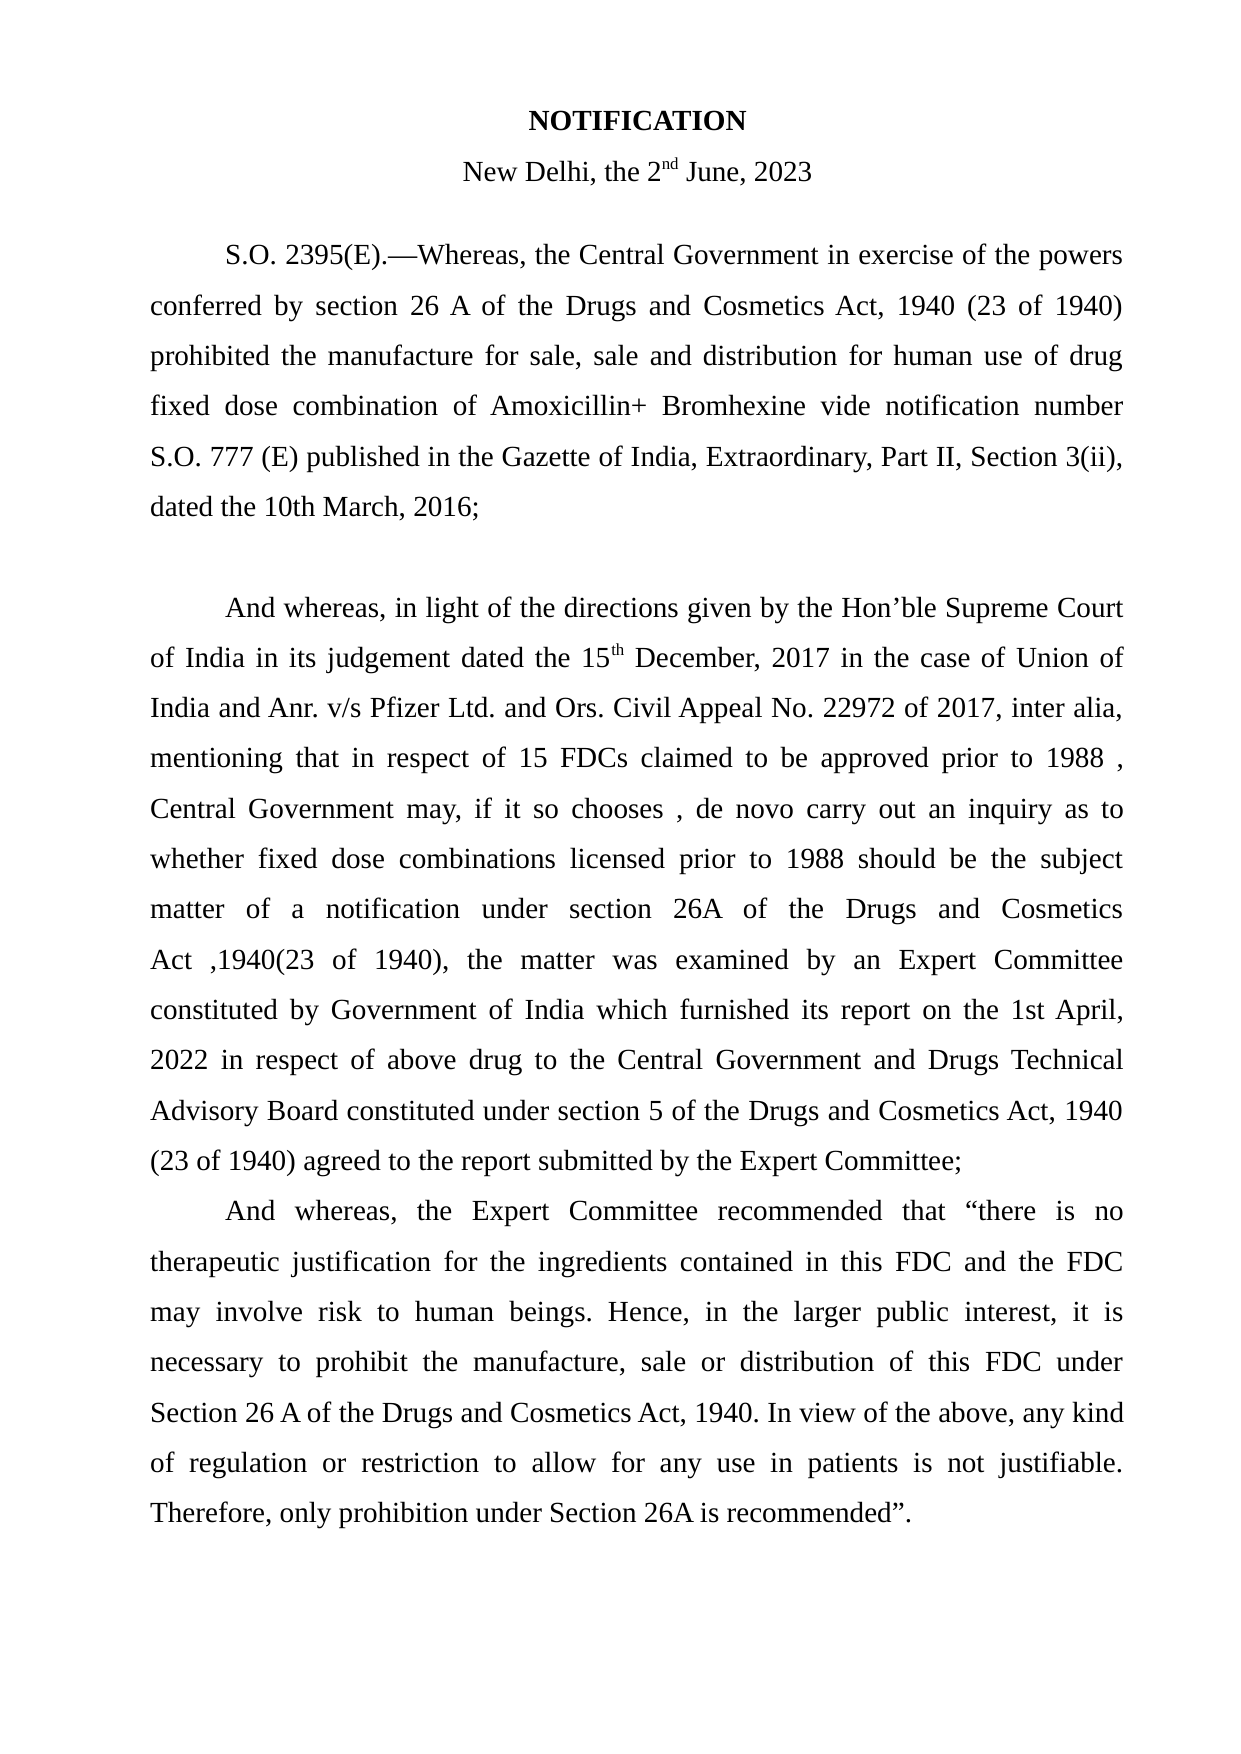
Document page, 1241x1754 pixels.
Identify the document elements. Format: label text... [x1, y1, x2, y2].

text And whereas, in light of the directions given by the Hon’ble Supreme Court of India in its judgement dated the 15th December, 2017 in the case of Union of India and Anr. v/s Pfizer Ltd. and Ors. Civil Appeal No. 22972 of 2017, inter alia, mentioning that in respect of 15 FDCs claimed to be approved prior to 1988 , Central Government may, if it so chooses , de novo carry out an inquiry as to whether fixed dose combinations licensed prior to 1988 should be the subject matter of a notification under section 26A of the Drugs and Cosmetics Act ,1940(23 of 1940), the matter was examined by an Expert Committee constituted by Government of India which furnished its report on the 1st April, 2022 in respect of above drug to the Central Government and Drugs Technical Advisory Board constituted under section 5 of the Drugs and Cosmetics Act, 1940 (23 of 1940) agreed to the report submitted by the Expert Committee; [150, 590, 1124, 1177]
text NOTIFICATION [150, 103, 1124, 137]
text S.O. 2395(E).—Whereas, the Central Government in exercise of the powers conferred by section 26 A of the Drugs and Cosmetics Act, 1940 (23 of 1940) prohibited the manufacture for sale, sale and distribution for human use of drug fixed dose combination of Amoxicillin+ Bromhexine vide notification number S.O. 777 (E) published in the Gazette of India, Extraordinary, Part II, Section 3(ii), dated the 10th March, 2016; [150, 237, 1124, 523]
text And whereas, the Expert Committee recommended that “there is no therapeutic justification for the ingredients contained in this FDC and the FDC may involve risk to human beings. Hence, in the larger public interest, it is necessary to prohibit the manufacture, sale or distribution of this FDC under Section 26 A of the Drugs and Cosmetics Act, 1940. In view of the above, any kind of regulation or restriction to allow for any use in patients is not justifiable. Therefore, only prohibition under Section 26A is recommended”. [150, 1193, 1124, 1529]
text New Delhi, the 2nd June, 2023 [150, 154, 1124, 187]
